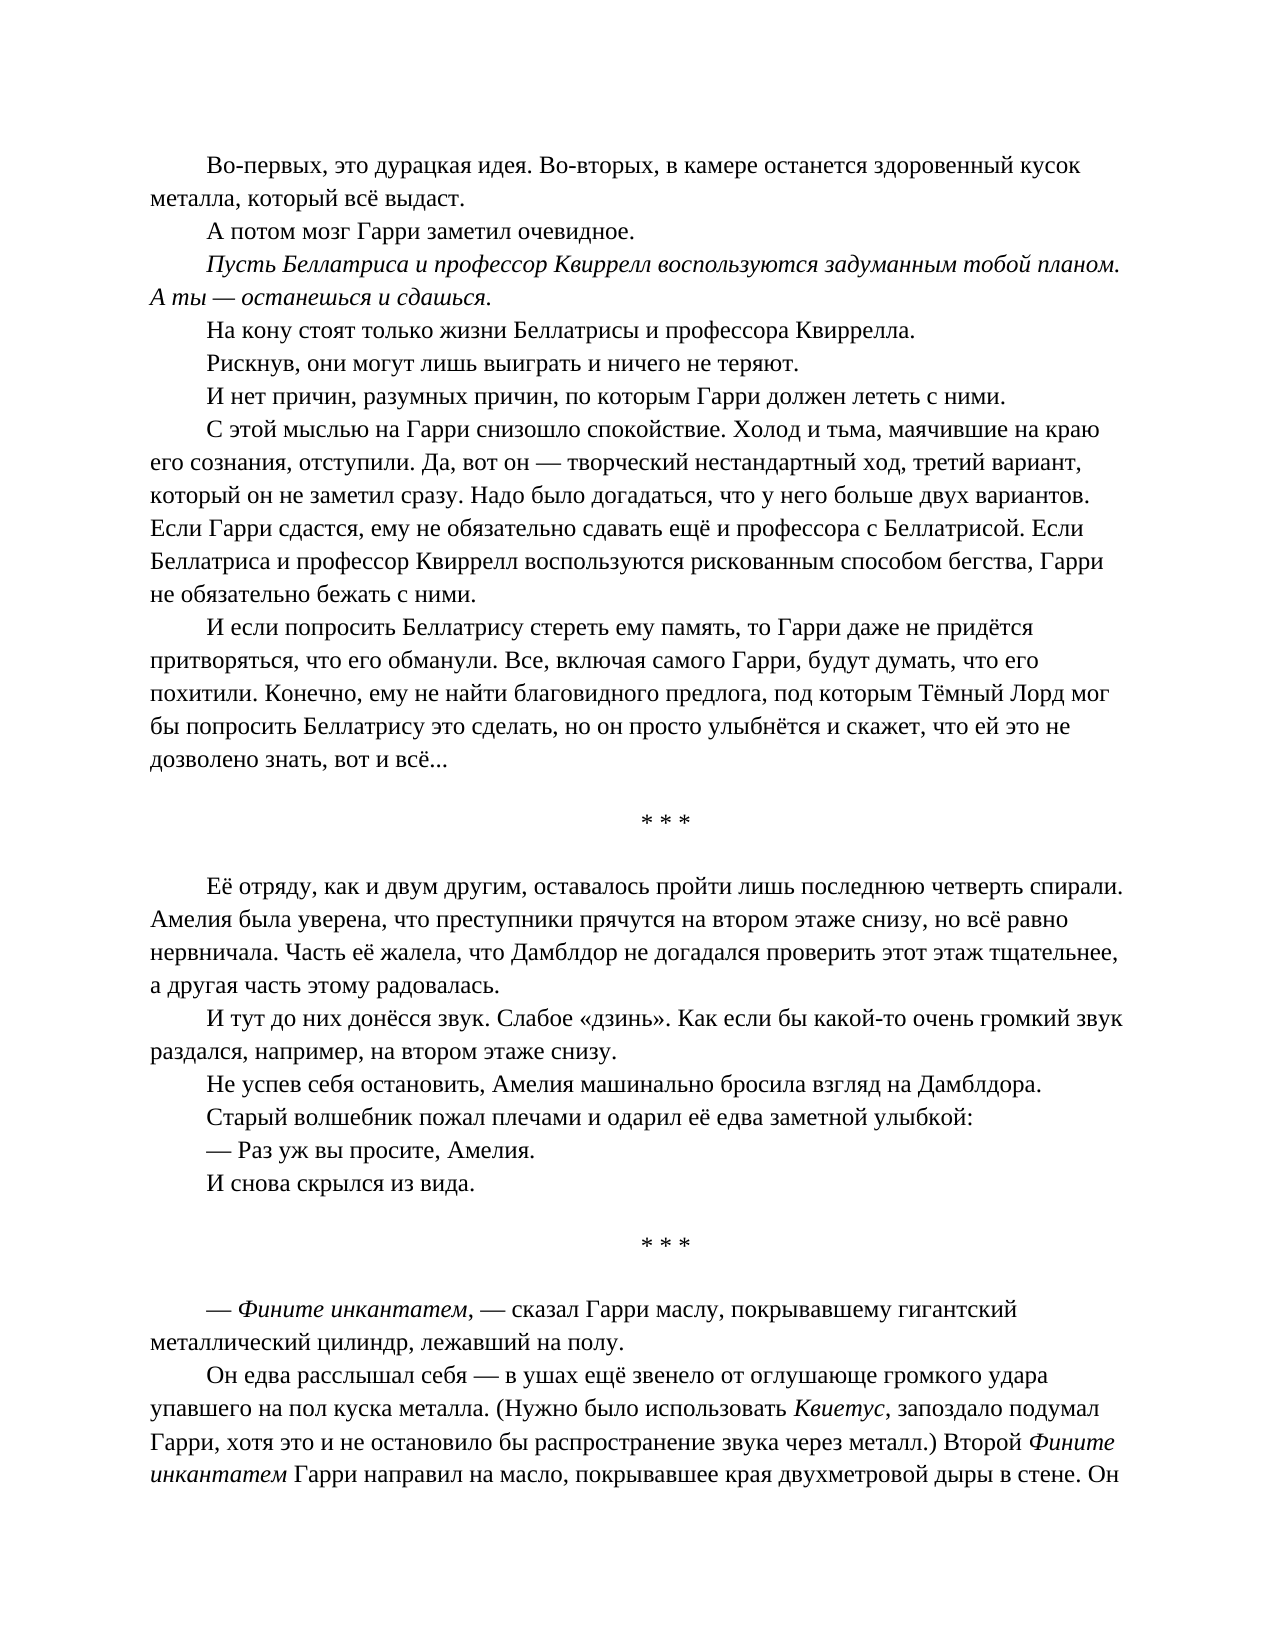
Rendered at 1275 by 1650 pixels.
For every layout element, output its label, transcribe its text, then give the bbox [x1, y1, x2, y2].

text Пусть Беллатриса и профессор Квиррелл воспользуются задуманным тобой планом. А ты — останешься и сдашься. [150, 249, 1125, 311]
text И нет причин, разумных причин, по которым Гарри должен лететь с ними. [150, 381, 1125, 410]
text И если попросить Беллатрису стереть ему память, то Гарри даже не придётся притворяться, что его обманули. Все, включая самого Гарри, будут думать, что его похитили. Конечно, ему не найти благовидного предлога, под которым Тёмный Лорд мог бы попросить Беллатрису это сделать, но он просто улыбнётся и скажет, что ей это не дозволено знать, вот и всё... [150, 612, 1125, 773]
text — Раз уж вы просите, Амелия. [150, 1135, 1125, 1164]
text * * * [150, 1231, 1125, 1260]
text И тут до них донёсся звук. Слабое «дзинь». Как если бы какой-то очень громкий звук раздался, например, на втором этаже снизу. [150, 1003, 1125, 1065]
text Рискнув, они могут лишь выиграть и ничего не теряют. [150, 348, 1125, 377]
text А потом мозг Гарри заметил очевидное. [150, 216, 1125, 245]
text Во-первых, это дурацкая идея. Во-вторых, в камере останется здоровенный кусок металла, который всё выдаст. [150, 150, 1125, 212]
text С этой мыслью на Гарри снизошло спокойствие. Холод и тьма, маячившие на краю его сознания, отступили. Да, вот он — творческий нестандартный ход, третий вариант, который он не заметил сразу. Надо было догадаться, что у него больше двух вариантов. Если Гарри сдастся, ему не обязательно сдавать ещё и профессора с Беллатрисой. Если Беллатриса и профессор Квиррелл воспользуются рискованным способом бегства, Гарри не обязательно бежать с ними. [150, 414, 1125, 608]
text Старый волшебник пожал плечами и одарил её едва заметной улыбкой: [150, 1102, 1125, 1131]
text И снова скрылся из вида. [150, 1168, 1125, 1197]
text На кону стоят только жизни Беллатрисы и профессора Квиррелла. [150, 315, 1125, 344]
text * * * [150, 808, 1125, 836]
text Не успев себя остановить, Амелия машинально бросила взгляд на Дамблдора. [150, 1069, 1125, 1098]
text Её отряду, как и двум другим, оставалось пройти лишь последнюю четверть спирали. Амелия была уверена, что преступники прячутся на втором этаже снизу, но всё равно нервничала. Часть её жалела, что Дамблдор не догадался проверить этот этаж тщательнее, а другая часть этому радовалась. [150, 871, 1125, 999]
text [150, 1361, 1125, 1488]
text — Фините инкантатем, — сказал Гарри маслу, покрывавшему гигантский металлический цилиндр, лежавший на полу. [150, 1294, 1125, 1356]
